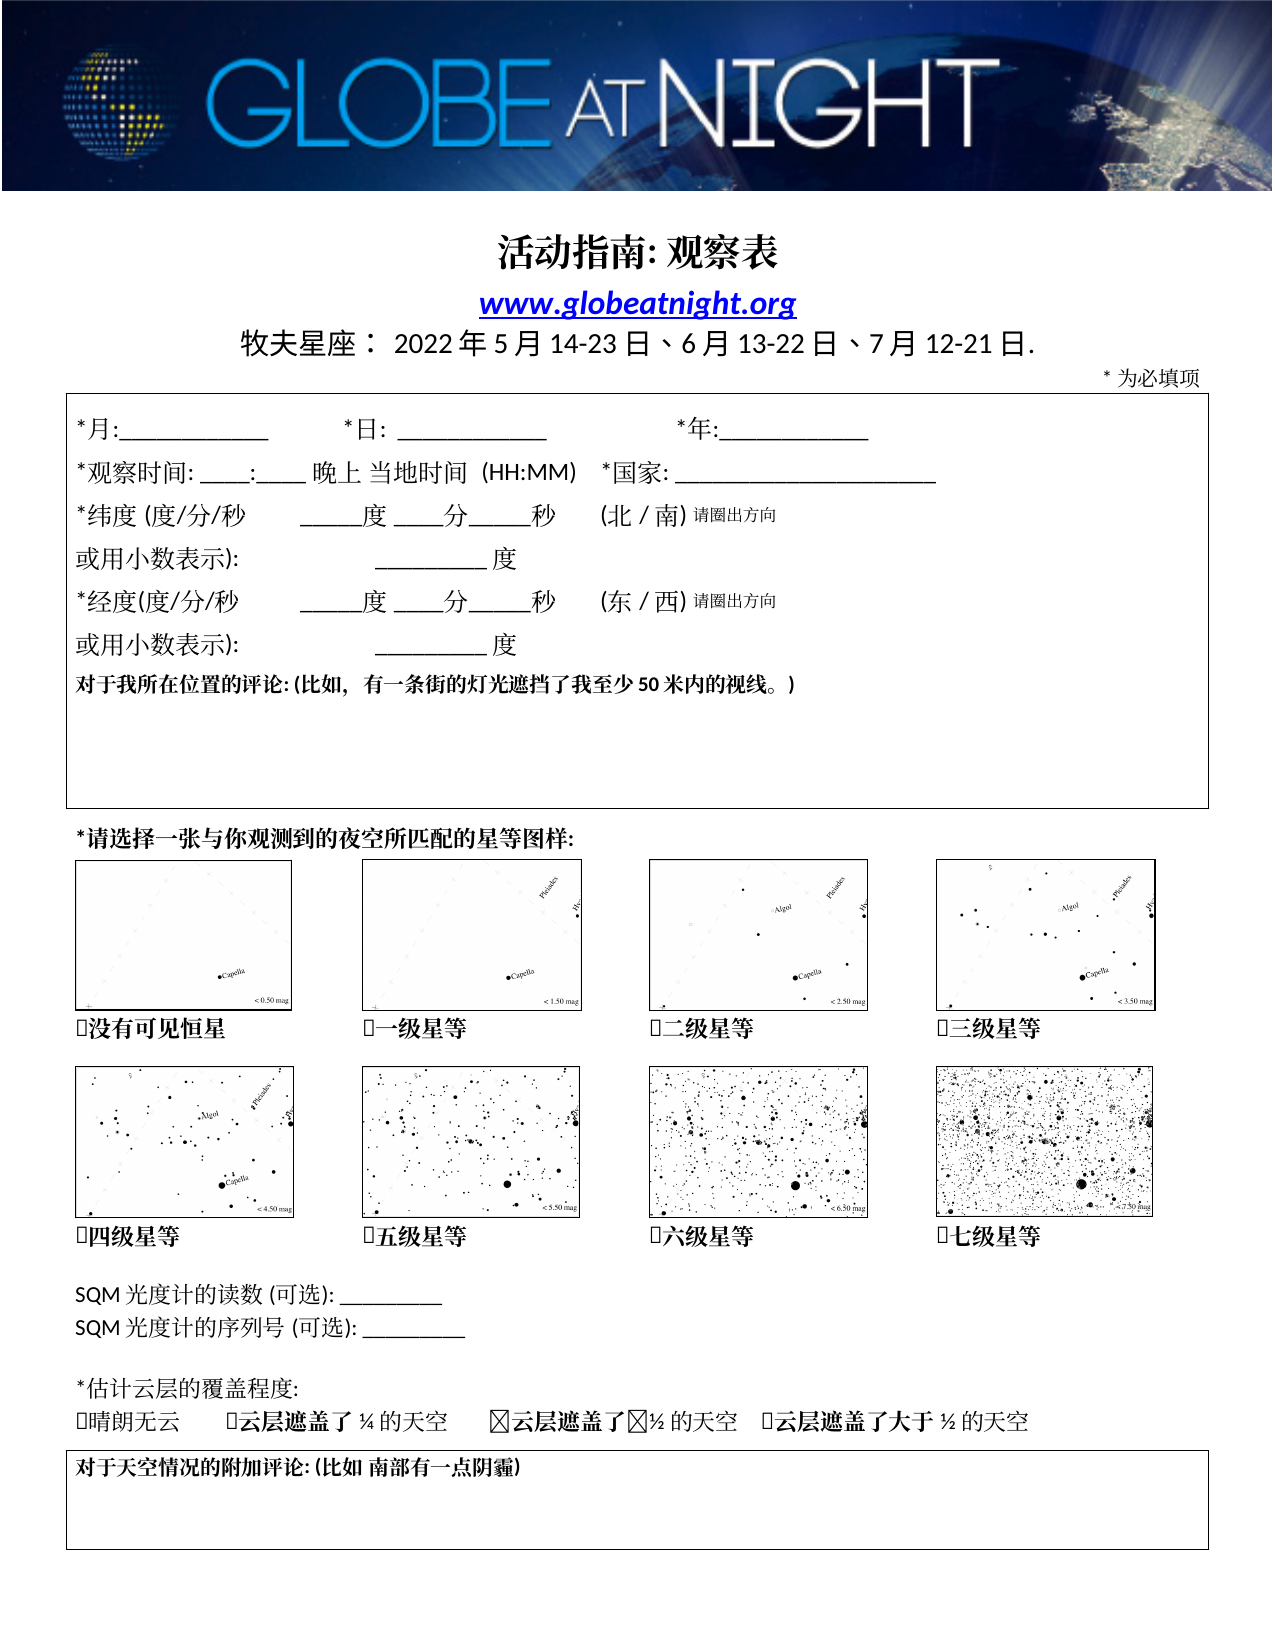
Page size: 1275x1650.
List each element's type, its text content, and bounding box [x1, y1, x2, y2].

text 晴朗无云 云层遮盖了 ¼ 的天空 云层遮盖了½ 的天空 云层遮盖了大于 ½ 的天空 [75, 1404, 1200, 1437]
text 牧夫星座： 2022年5月14-23日、6月13-22日、7月12-21日. [75, 323, 1200, 363]
text *估计云层的覆盖程度: [75, 1371, 1200, 1404]
text 或用小数表示): _________ 度 [67, 522, 1208, 565]
text SQM光度计的读数 (可选): _________ [75, 1278, 1200, 1311]
text 或用小数表示): _________ 度 [67, 608, 1208, 651]
table_header *请选择一张与你观测到的夜空所匹配的星等图样: [64, 809, 1211, 854]
text 对于我所在位置的评论: (比如，有一条街的灯光遮挡了我至少50米内的视线。) [67, 651, 1208, 699]
table_cell 六级星等 [638, 1219, 924, 1257]
table_cell 五级星等 [351, 1219, 637, 1257]
table_cell [924, 1062, 1211, 1218]
text *经度(度/分/秒 _____度 ____分_____秒 (东 / 西) 请圈出方向 [67, 565, 1208, 608]
table_cell [351, 855, 637, 1011]
table_cell [924, 855, 1211, 1011]
table_cell 二级星等 [638, 1011, 924, 1062]
table_cell [351, 1062, 637, 1218]
picture [363, 1067, 579, 1217]
table_cell 四级星等 [64, 1219, 351, 1257]
table_cell 七级星等 [924, 1219, 1211, 1257]
text www.globeatnight.org [75, 282, 1200, 323]
picture [650, 1067, 867, 1217]
table_cell 一级星等 [351, 1011, 637, 1062]
text SQM光度计的序列号 (可选): _________ [75, 1311, 1200, 1343]
picture [363, 860, 581, 1010]
table_cell [64, 855, 351, 1011]
table_cell [64, 1062, 351, 1218]
text * 为必填项 [75, 363, 1200, 392]
table_cell [638, 855, 924, 1011]
text *月:____________ *日: ____________ *年:____________ [67, 394, 1208, 436]
picture [76, 861, 291, 1009]
text *纬度 (度/分/秒 _____度 ____分_____秒 (北 / 南) 请圈出方向 [67, 479, 1208, 522]
text 活动指南: 观察表 [75, 191, 1200, 277]
picture [937, 860, 1154, 1010]
text *观察时间: ____:____ 晚上 当地时间 (HH:MM) *国家: _____________________ [67, 436, 1208, 479]
text 对于天空情况的附加评论: (比如 南部有一点阴霾) [67, 1451, 1208, 1481]
picture [650, 860, 867, 1010]
table_cell [638, 1062, 924, 1218]
picture [937, 1067, 1152, 1216]
picture [76, 1067, 293, 1217]
table_cell 没有可见恒星 [64, 1011, 351, 1062]
table_cell 三级星等 [924, 1011, 1211, 1062]
